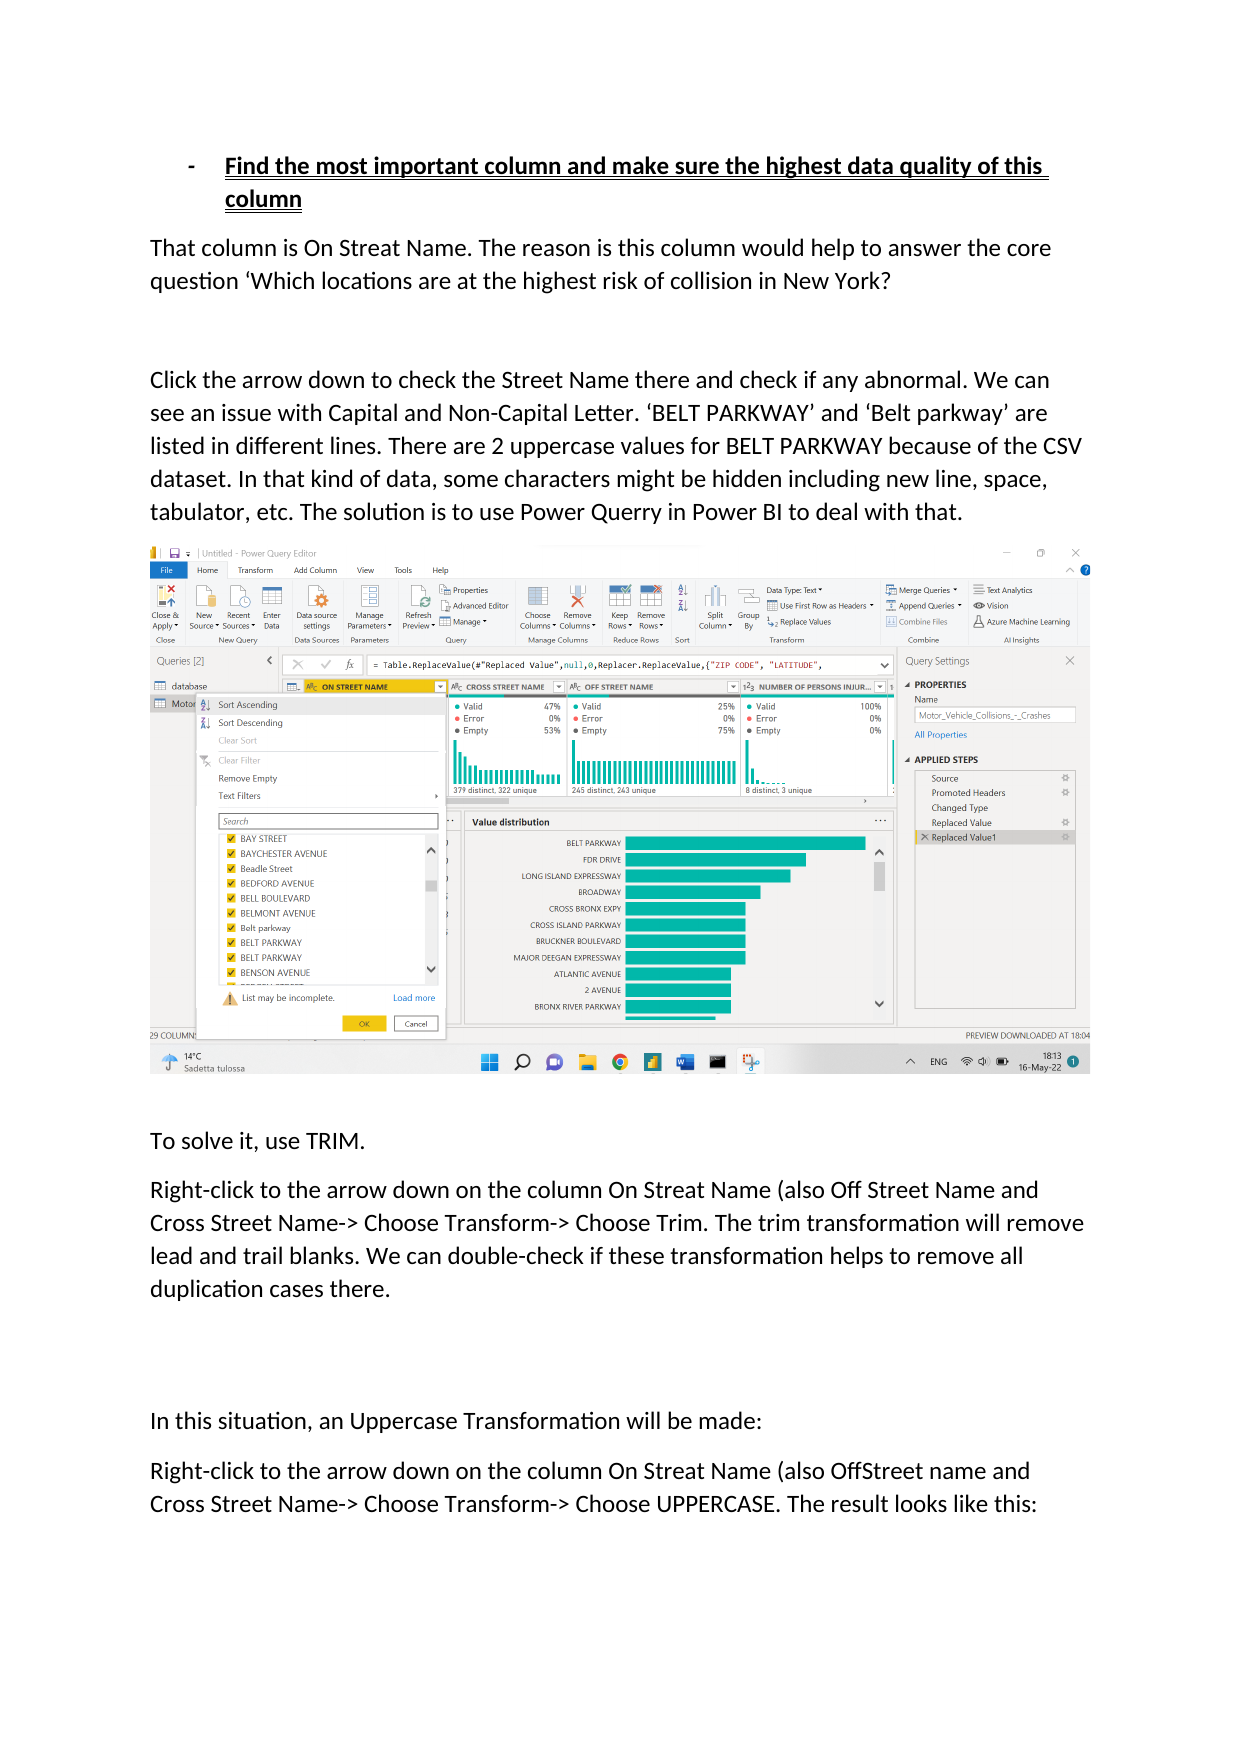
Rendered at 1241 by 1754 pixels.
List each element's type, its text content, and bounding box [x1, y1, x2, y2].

text That column is On Streat Name. The reason is this column would help to answer the core question ‘Which locations are at the highest risk of collision in New York? [150, 232, 1090, 296]
list Find the most important column and make sure the highest data quality of this column [187, 150, 1090, 213]
text Right-click to the arrow down on the column On Streat Name (also Off Street Name and Cross Street Name-> Choose Transform-> Choose Trim. The trim transformation will remove lead and trail blanks. We can double-check if these transformation helps to remove all duplication cases there. [150, 1174, 1090, 1304]
text In this situation, an Uppercase Transformation will be made: [150, 1372, 1090, 1436]
picture [150, 545, 1091, 1074]
text Click the arrow down to check the Street Name there and check if any abnormal. We can see an issue with Capital and Non-Capital Letter. ‘BELT PARKWAY’ and ‘Belt parkway’ are listed in different lines. There are 2 uppercase values for BELT PARKWAY because of the CSV dataset. In that kind of data, some characters might be hidden including new line, space, tabulator, etc. The solution is to use Power Querry in Power BI to deal with that. [150, 364, 1090, 527]
text To solve it, use TRIM. [150, 1092, 1090, 1155]
text Right-click to the arrow down on the column On Streat Name (also OffStreet name and Cross Street Name-> Choose Transform-> Choose UPPERCASE. The result looks like this: [150, 1455, 1090, 1518]
